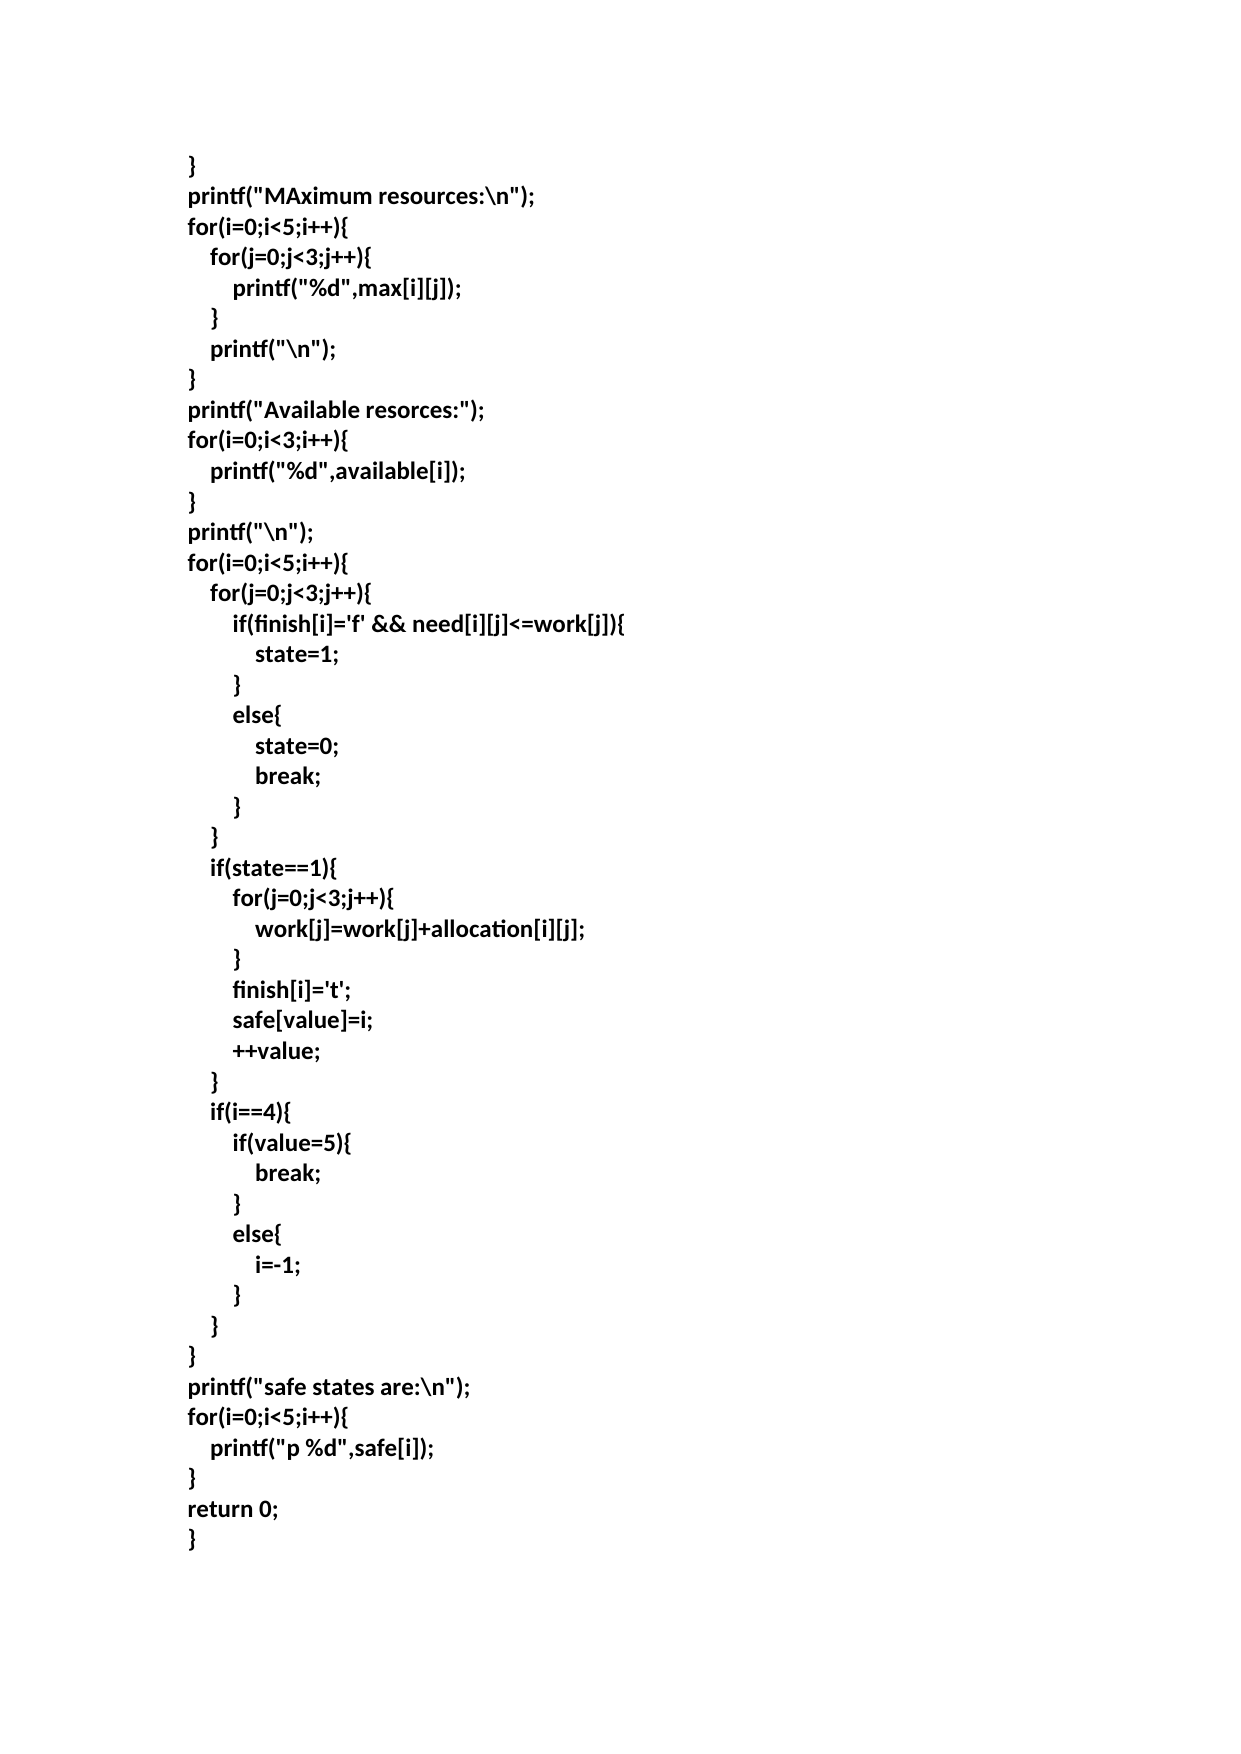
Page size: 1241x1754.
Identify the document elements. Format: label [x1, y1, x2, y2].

text [187, 150, 1053, 1554]
